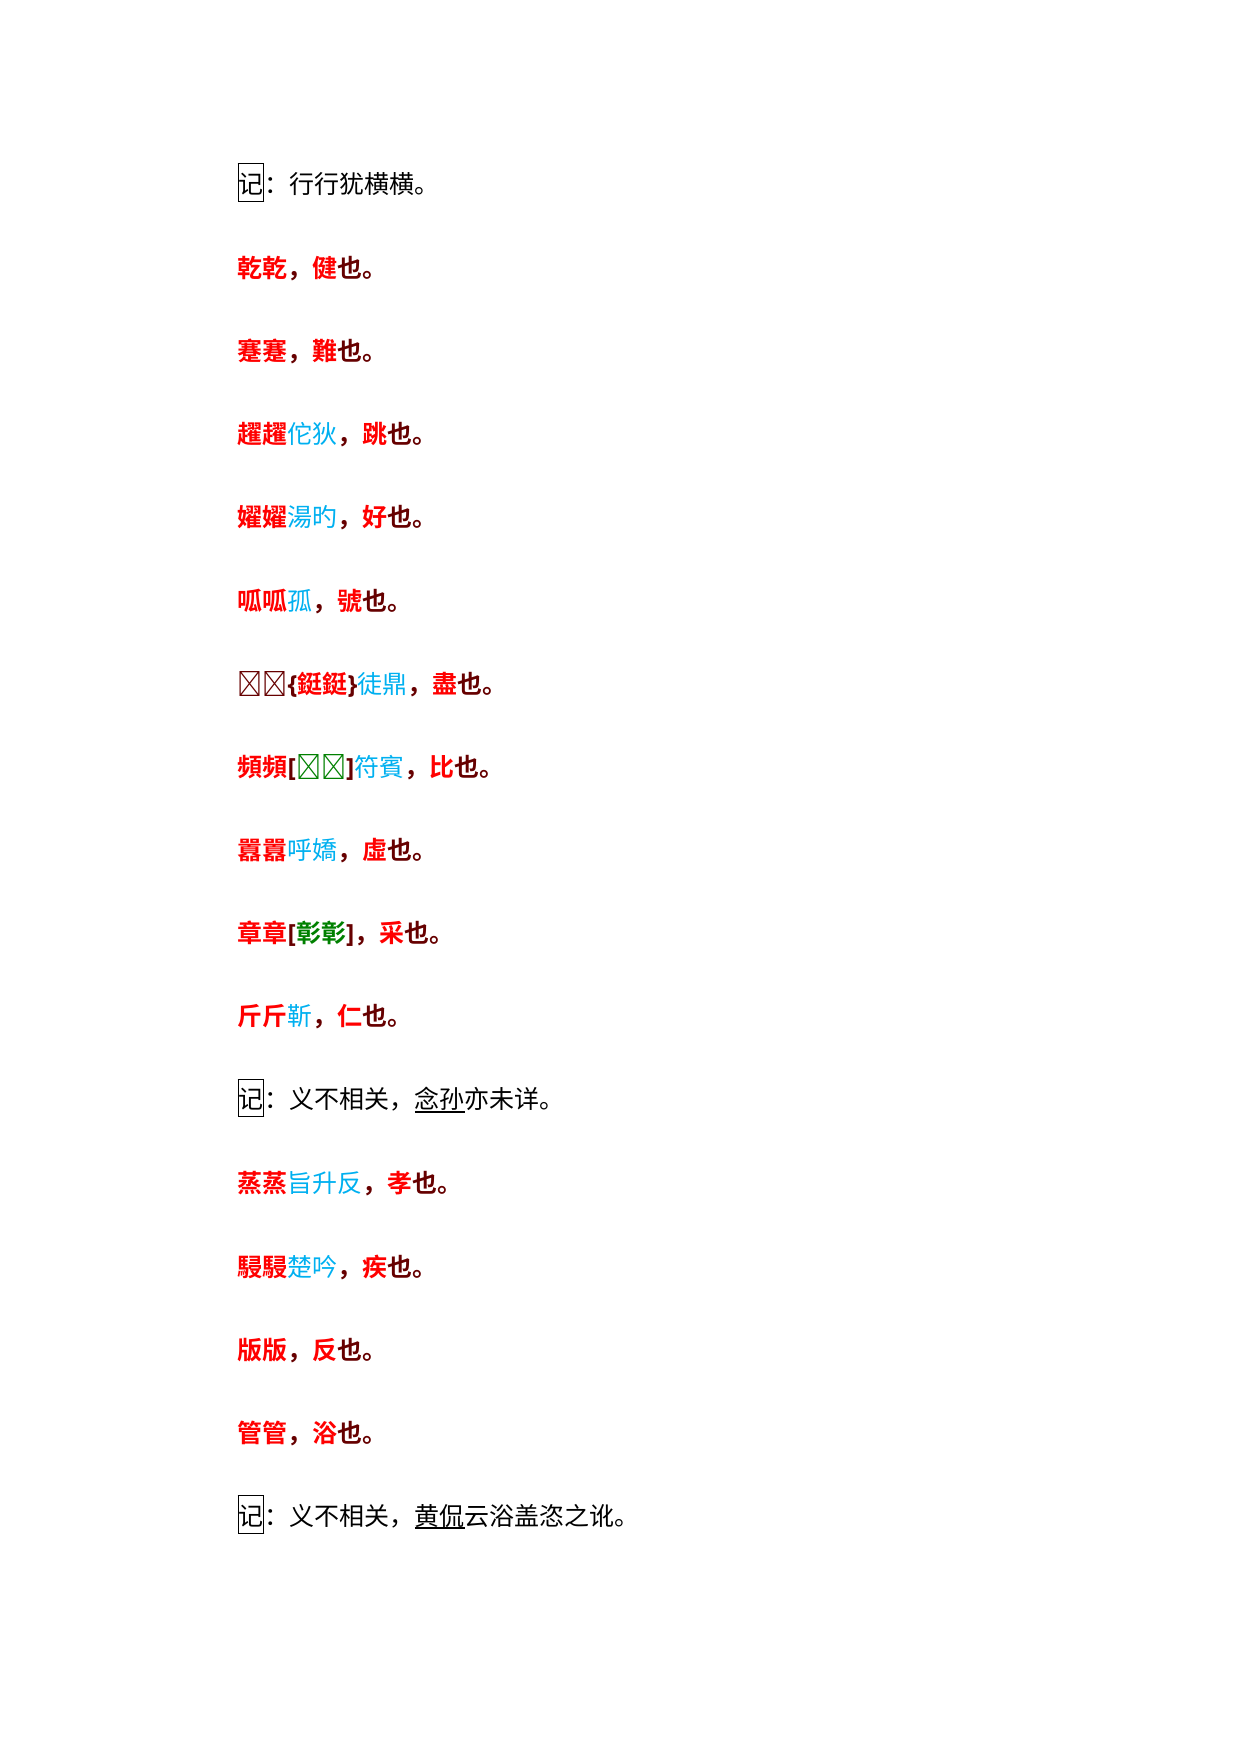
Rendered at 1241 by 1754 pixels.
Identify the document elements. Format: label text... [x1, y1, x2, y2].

text 囂囂呼嬌，虛也。 [187, 816, 1053, 881]
text 乾乾，健也。 [187, 234, 1053, 299]
text 蹇蹇，難也。 [187, 317, 1053, 382]
text 嬥嬥湯旳，好也。 [187, 483, 1053, 548]
text 记：行行犹横横。 [187, 150, 1053, 215]
text 趯趯佗狄，跳也。 [187, 400, 1053, 465]
text 管管，浴也。 [187, 1399, 1053, 1464]
text 记：义不相关，念孙亦未详。 [187, 1065, 1053, 1130]
text 斤斤靳，仁也。 [187, 982, 1053, 1047]
text 章章[彰彰]，采也。 [187, 899, 1053, 964]
text 蒸蒸旨升反，孝也。 [187, 1149, 1053, 1214]
text 頻頻[𧭹𧭹]符賓，比也。 [187, 733, 1053, 798]
text 呱呱孤，號也。 [187, 567, 1053, 632]
text 记：义不相关，黄侃云浴盖恣之讹。 [187, 1482, 1053, 1547]
text 𢽄𢽄{鋌鋌}徒鼎，盡也。 [187, 650, 1053, 715]
text 駸駸楚吟，疾也。 [187, 1233, 1053, 1298]
text 版版，反也。 [187, 1316, 1053, 1381]
